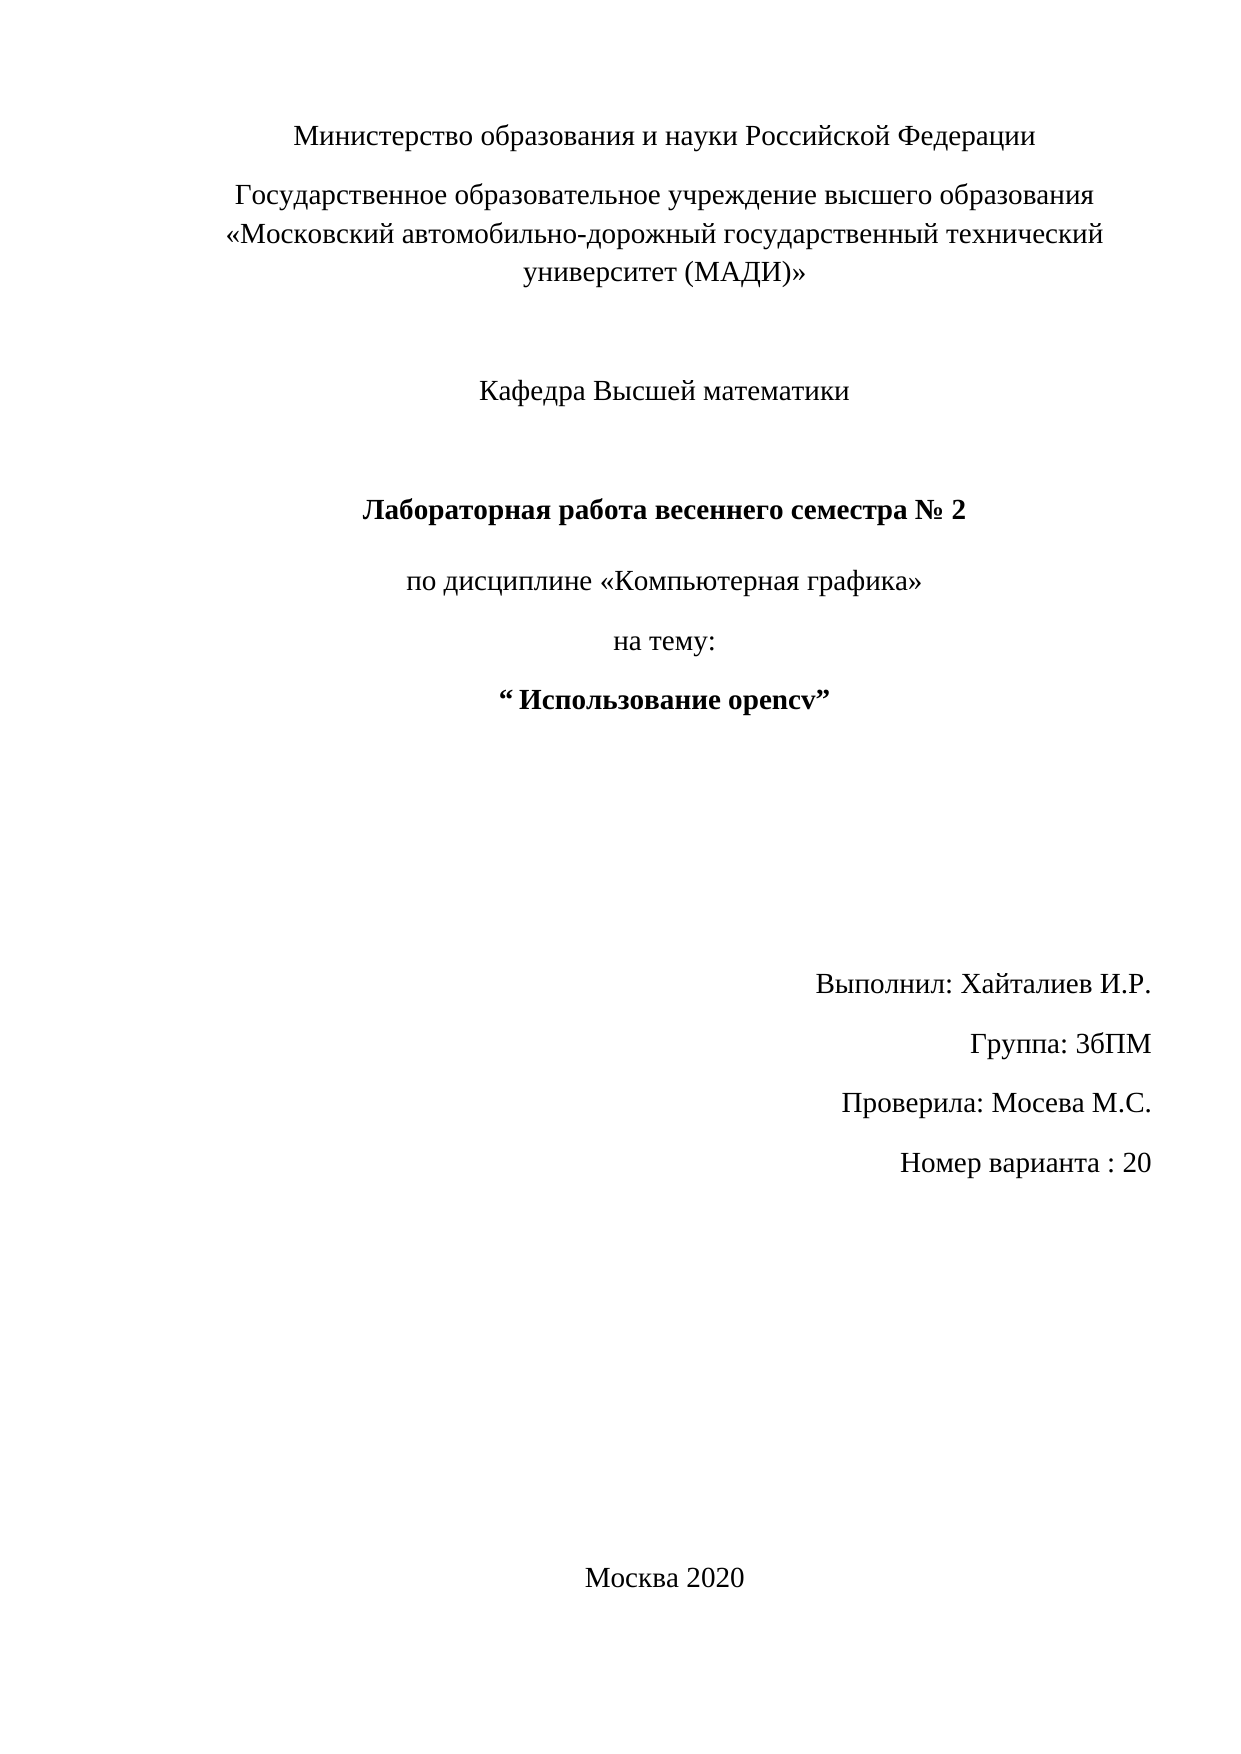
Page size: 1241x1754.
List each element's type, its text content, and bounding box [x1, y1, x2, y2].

text Министерство образования и науки Российской Федерации [177, 118, 1152, 152]
text Кафедра Высшей математики [177, 373, 1152, 407]
text Москва 2020 [177, 1560, 1152, 1594]
text Группа: 3бПМ [177, 1026, 1152, 1059]
text на тему: [177, 623, 1152, 656]
text Проверила: Мосева М.С. [177, 1085, 1152, 1119]
text “ Использование opencv” [177, 682, 1152, 716]
text по дисциплине «Компьютерная графика» [177, 563, 1152, 597]
text Номер варианта : 20 [177, 1145, 1152, 1178]
text Выполнил: Хайталиев И.Р. [177, 967, 1152, 1000]
text Государственное образовательное учреждение высшего образования «Московский автомобильно-дорожный государственный технический университет (МАДИ)» [177, 177, 1152, 288]
text Лабораторная работа весеннего семестра № 2 [177, 492, 1152, 526]
